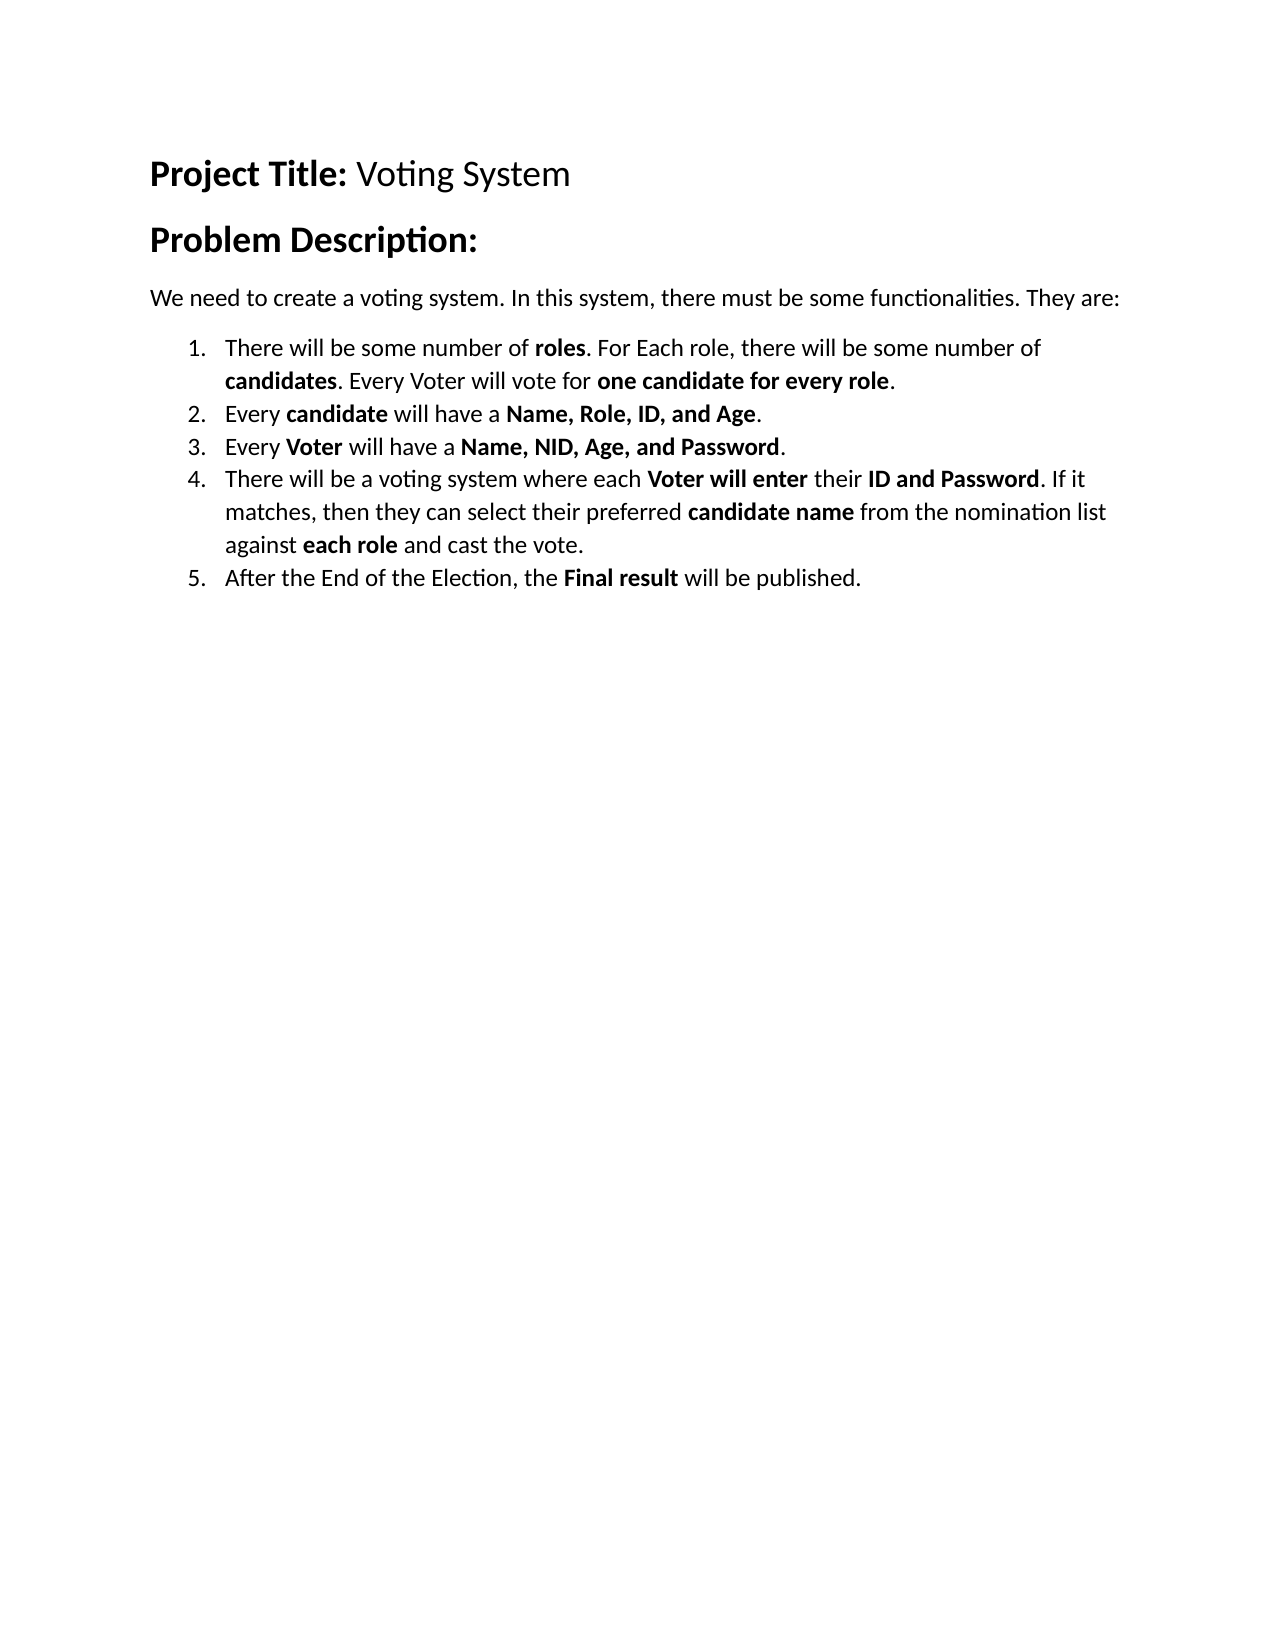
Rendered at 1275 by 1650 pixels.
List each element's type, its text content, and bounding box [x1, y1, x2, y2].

text We need to create a voting system. In this system, there must be some functionalities. They are: [150, 282, 1125, 313]
list There will be some number of roles. For Each role, there will be some number of candidates. Every Voter will vote for one candidate for every role. [187, 332, 1125, 395]
text Problem Description: [150, 216, 1125, 262]
list After the End of the Election, the Final result will be published. [187, 562, 1125, 593]
text Project Title: Voting System [150, 150, 1125, 196]
list Every candidate will have a Name, Role, ID, and Age. [187, 398, 1125, 428]
list There will be a voting system where each Voter will enter their ID and Password. If it matches, then they can select their preferred candidate name from the nomination list against each role and cast the vote. [187, 463, 1125, 560]
list Every Voter will have a Name, NID, Age, and Password. [187, 431, 1125, 461]
